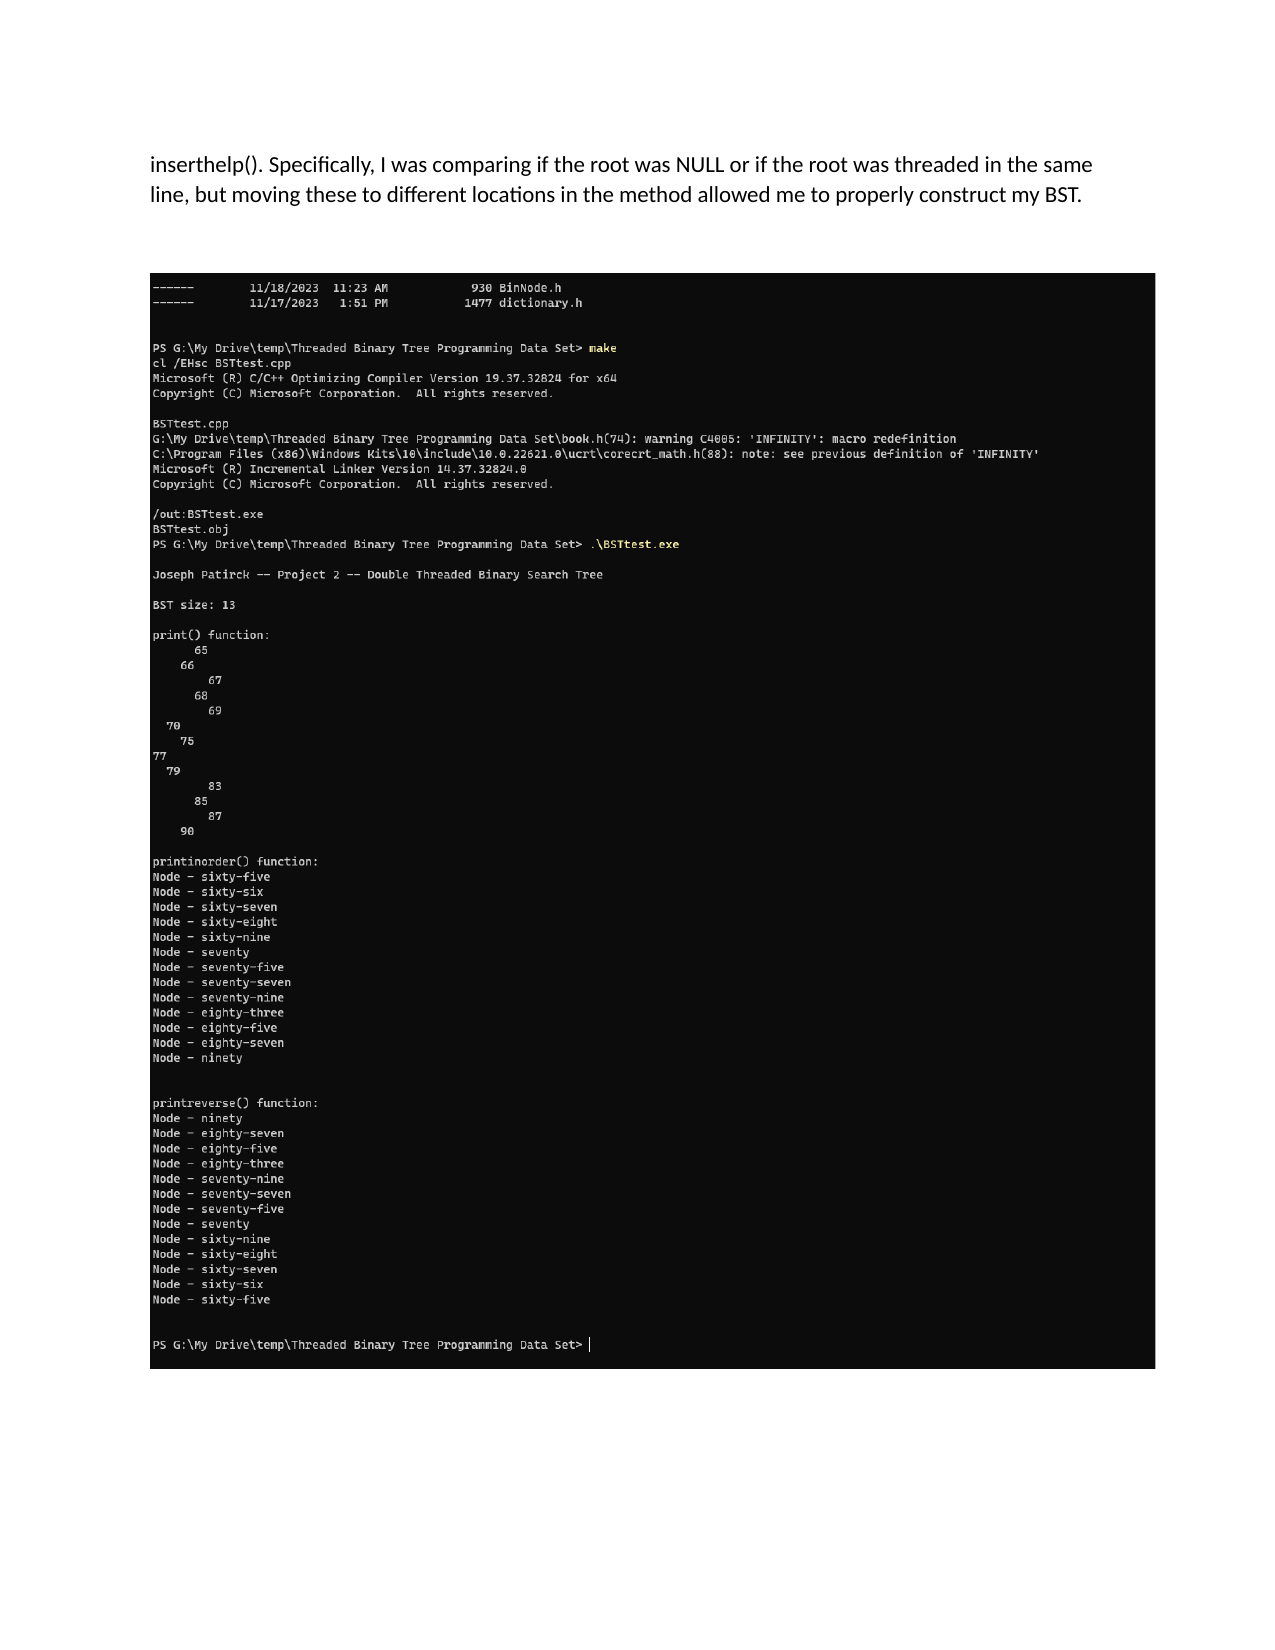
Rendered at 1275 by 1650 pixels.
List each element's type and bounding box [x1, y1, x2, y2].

text [150, 150, 1125, 208]
picture [150, 273, 1156, 1369]
